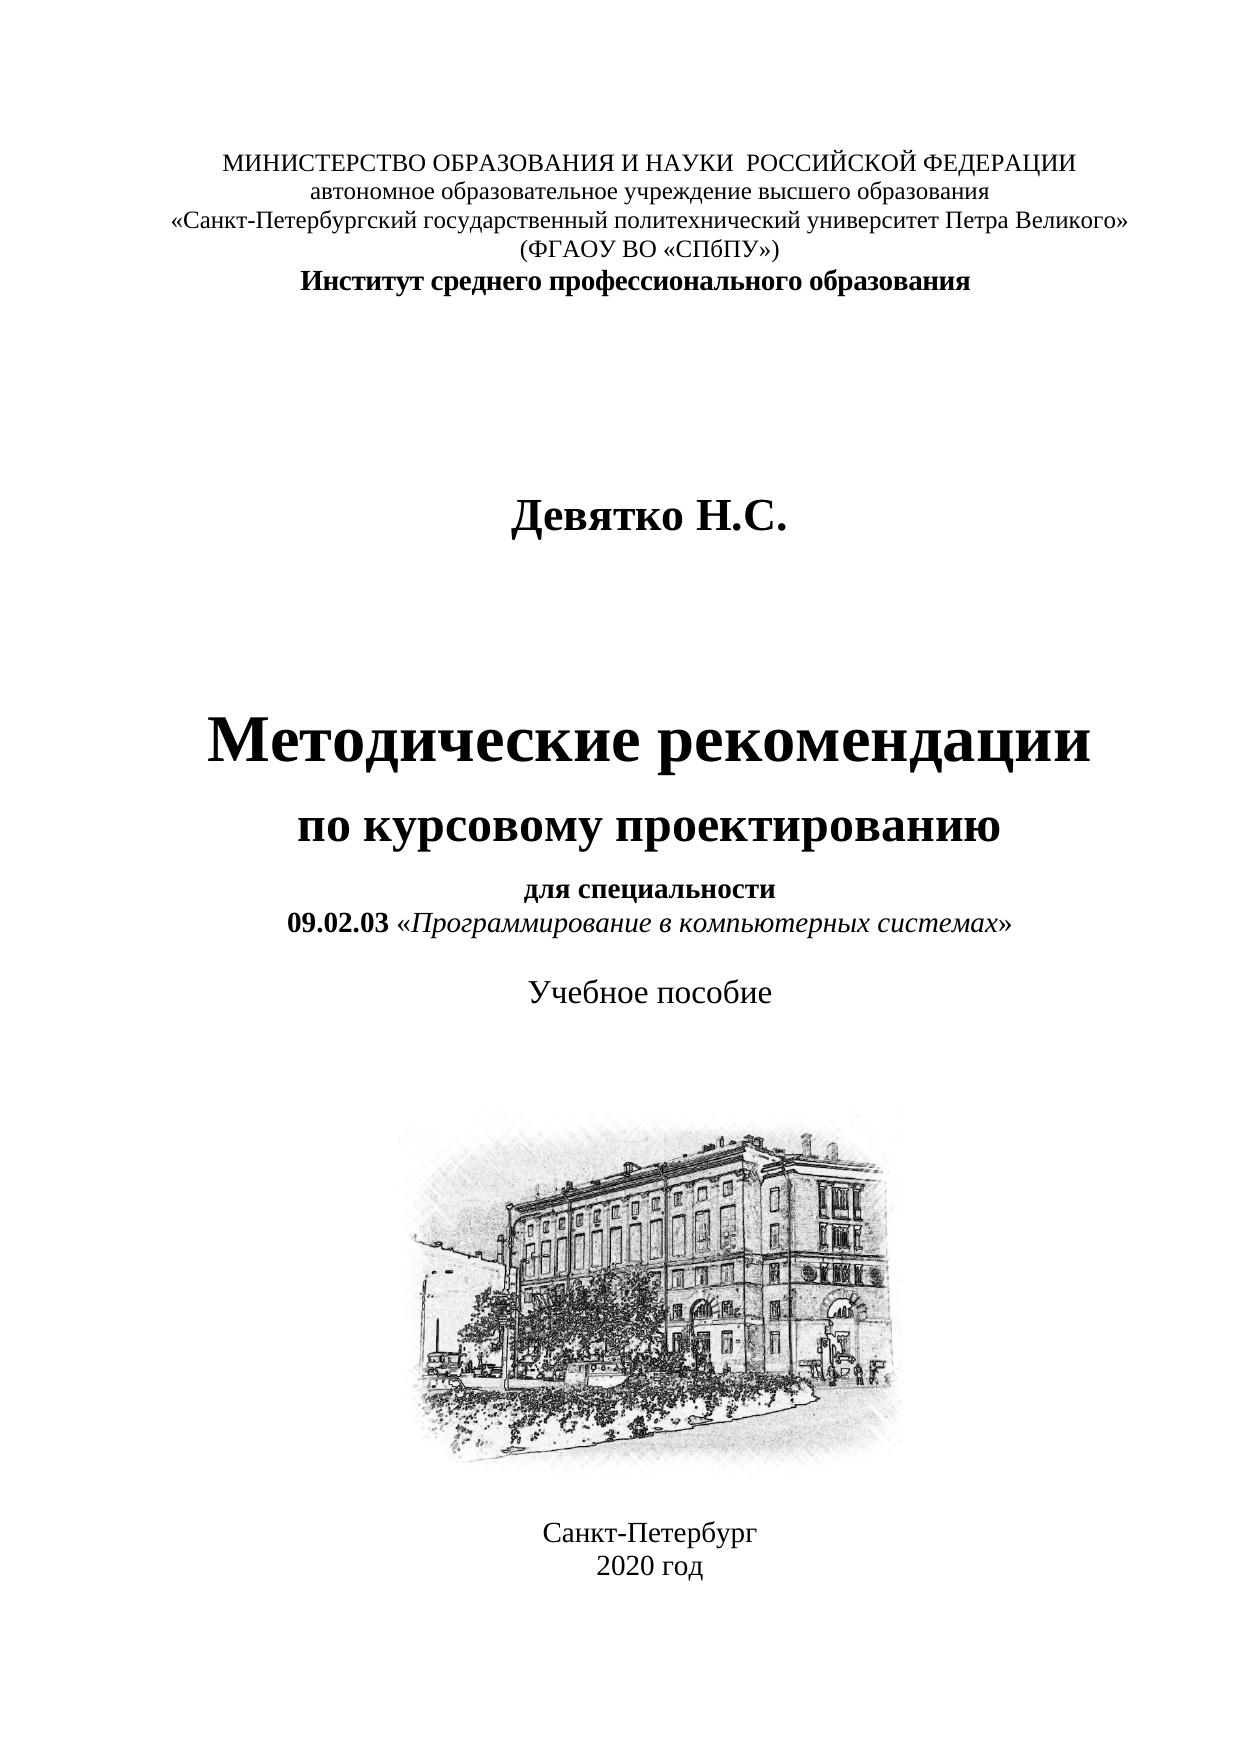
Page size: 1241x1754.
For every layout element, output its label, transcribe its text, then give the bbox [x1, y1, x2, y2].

text Методические рекомендации [118, 699, 1181, 775]
text МИНИСТЕРСТВО ОБРАЗОВАНИЯ И НАУКИ РОССИЙСКОЙ ФЕДЕРАЦИИ [118, 148, 1181, 176]
text «Санкт-Петербургский государственный политехнический университет Петра Великого» [118, 205, 1181, 234]
text (ФГАОУ ВО «СПбПУ») [118, 234, 1181, 263]
text Институт среднего профессионального образования [118, 263, 1153, 296]
text автономное образовательное учреждение высшего образования [118, 176, 1181, 205]
text Девятко Н.С. [118, 488, 1181, 541]
picture [397, 1110, 902, 1482]
text 2020 год [118, 1548, 1181, 1582]
text 09.02.03 «Программирование в компьютерных системах» [118, 905, 1181, 938]
text Учебное пособие [118, 972, 1181, 1010]
text для специальности [118, 871, 1181, 905]
text Санкт-Петербург [118, 1515, 1181, 1548]
text по курсовому проектированию [118, 794, 1181, 852]
